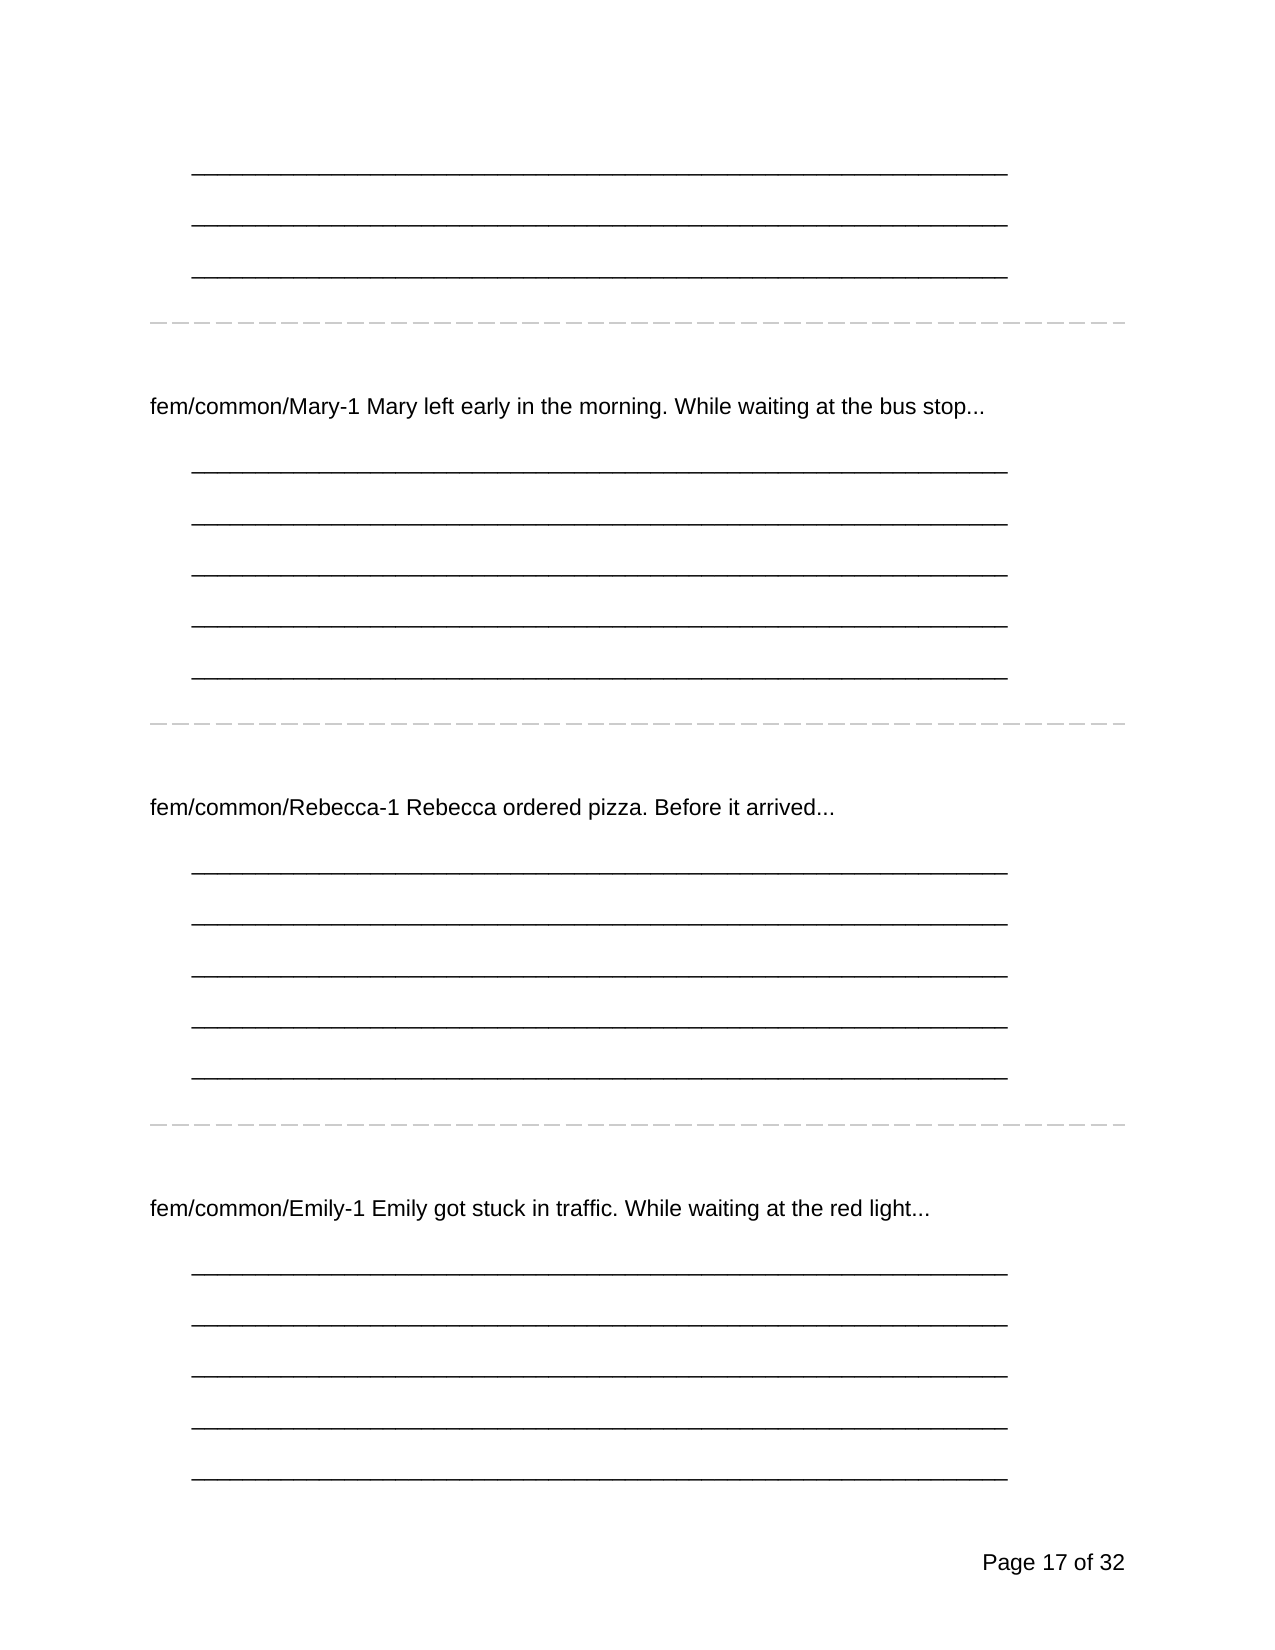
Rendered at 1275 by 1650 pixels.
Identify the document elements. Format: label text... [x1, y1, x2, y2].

text ________________________________________________________________ [150, 602, 1125, 628]
text fem/common/Rebecca-1 Rebecca ordered pizza. Before it arrived... [150, 794, 1125, 820]
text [150, 1352, 1125, 1379]
text ________________________________________________________________ [150, 1054, 1125, 1081]
text ________________________________________________________________ [150, 1003, 1125, 1029]
text ________________________________________________________________ [150, 551, 1125, 577]
text ________________________________________________________________ [150, 1250, 1125, 1276]
text fem/common/Emily-1 Emily got stuck in traffic. While waiting at the red light... [150, 1194, 1125, 1221]
text fem/common/Mary-1 Mary left early in the morning. While waiting at the bus stop... [150, 393, 1125, 419]
text ________________________________________________________________ [150, 900, 1125, 927]
text ________________________________________________________________ [150, 1301, 1125, 1327]
text ________________________________________________________________ [150, 448, 1125, 474]
text ________________________________________________________________ [150, 653, 1125, 680]
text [150, 1404, 1125, 1430]
text ________________________________________________________________ [150, 849, 1125, 875]
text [150, 150, 1125, 176]
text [150, 201, 1125, 228]
text ________________________________________________________________ [150, 499, 1125, 526]
text ________________________________________________________________ [150, 952, 1125, 978]
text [150, 1455, 1125, 1482]
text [150, 253, 1125, 279]
